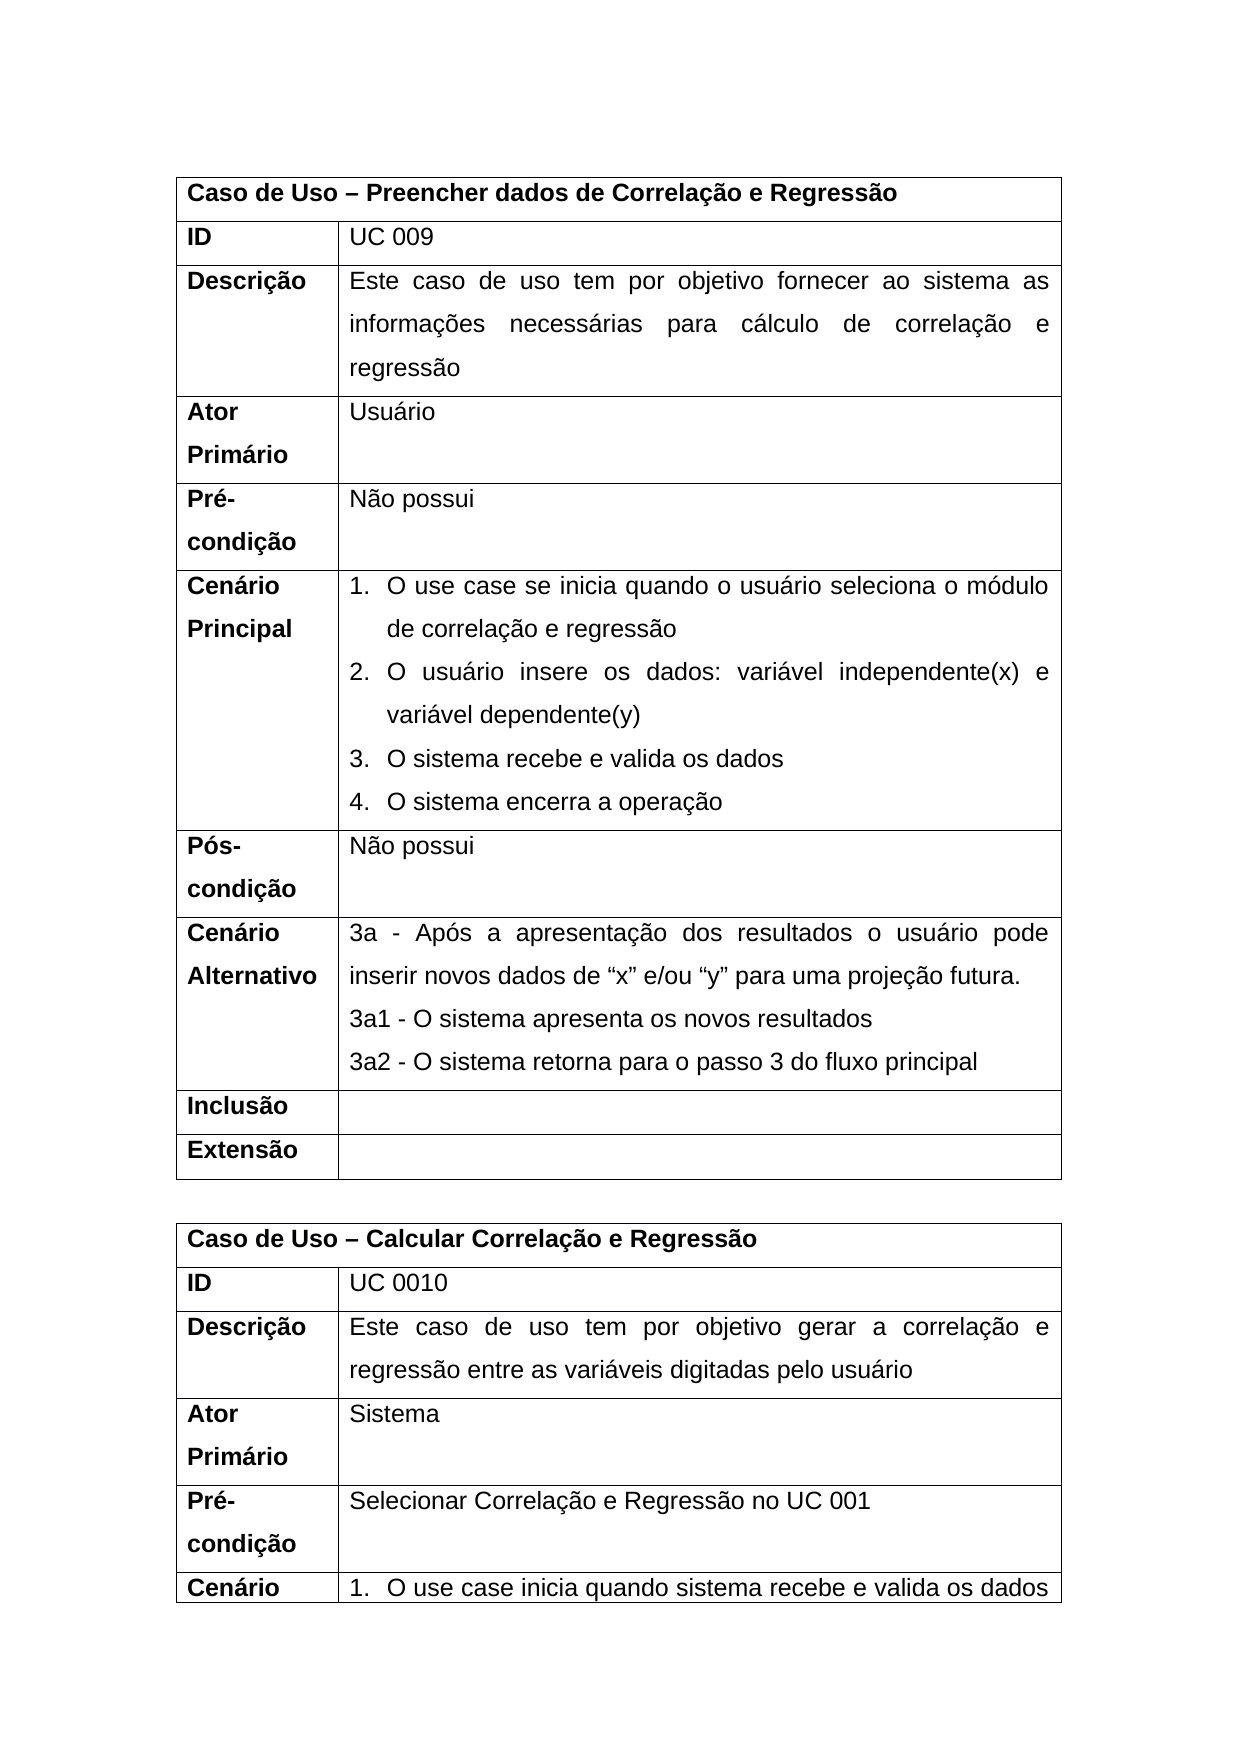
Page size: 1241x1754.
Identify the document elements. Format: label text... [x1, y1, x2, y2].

table_cell [339, 1135, 1061, 1178]
table_cell Sistema [339, 1399, 1061, 1485]
table_cell Usuário [339, 397, 1061, 483]
table_cell Cenário Principal [177, 1573, 338, 1602]
table_header Caso de Uso – Calcular Correlação e Regressão [177, 1224, 1061, 1267]
table_cell Este caso de uso tem por objetivo gerar a correlação e regressão entre as variáveis digitadas pelo usuário [339, 1312, 1061, 1398]
table_cell Pós-condição [177, 831, 338, 917]
table_cell Não possui [339, 831, 1061, 917]
table_cell Não possui [339, 484, 1061, 570]
table_cell [339, 1091, 1061, 1134]
table_cell ID [177, 222, 338, 265]
table_cell UC 009 [339, 222, 1061, 265]
table_cell Cenário Principal [177, 571, 338, 830]
table_cell Descrição [177, 1312, 338, 1398]
table_cell O use case se inicia quando o usuário seleciona o módulo de correlação e regressão O usuário insere os dados: variável independente(x) e variável dependente(y) O sistema recebe e valida os dados O sistema encerra a operação [339, 571, 1061, 830]
table_cell 3a - Após a apresentação dos resultados o usuário pode inserir novos dados de “x” e/ou “y” para uma projeção futura. 3a1 - O sistema apresenta os novos resultados 3a2 - O sistema retorna para o passo 3 do fluxo principal [339, 918, 1061, 1090]
table_cell Selecionar Correlação e Regressão no UC 001 [339, 1486, 1061, 1572]
table_cell Pré-condição [177, 484, 338, 570]
table_cell Extensão [177, 1135, 338, 1178]
table_cell Ator Primário [177, 397, 338, 483]
table_cell Descrição [177, 266, 338, 396]
table_cell Ator Primário [177, 1399, 338, 1485]
table_cell Este caso de uso tem por objetivo fornecer ao sistema as informações necessárias para cálculo de correlação e regressão [339, 266, 1061, 396]
table_cell Cenário Alternativo [177, 918, 338, 1090]
table_cell Pré-condição [177, 1486, 338, 1572]
table_header Caso de Uso – Preencher dados de Correlação e Regressão [177, 178, 1061, 221]
table_cell Inclusão [177, 1091, 338, 1134]
table_cell ID [177, 1268, 338, 1311]
table_cell UC 0010 [339, 1268, 1061, 1311]
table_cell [339, 1573, 1061, 1602]
